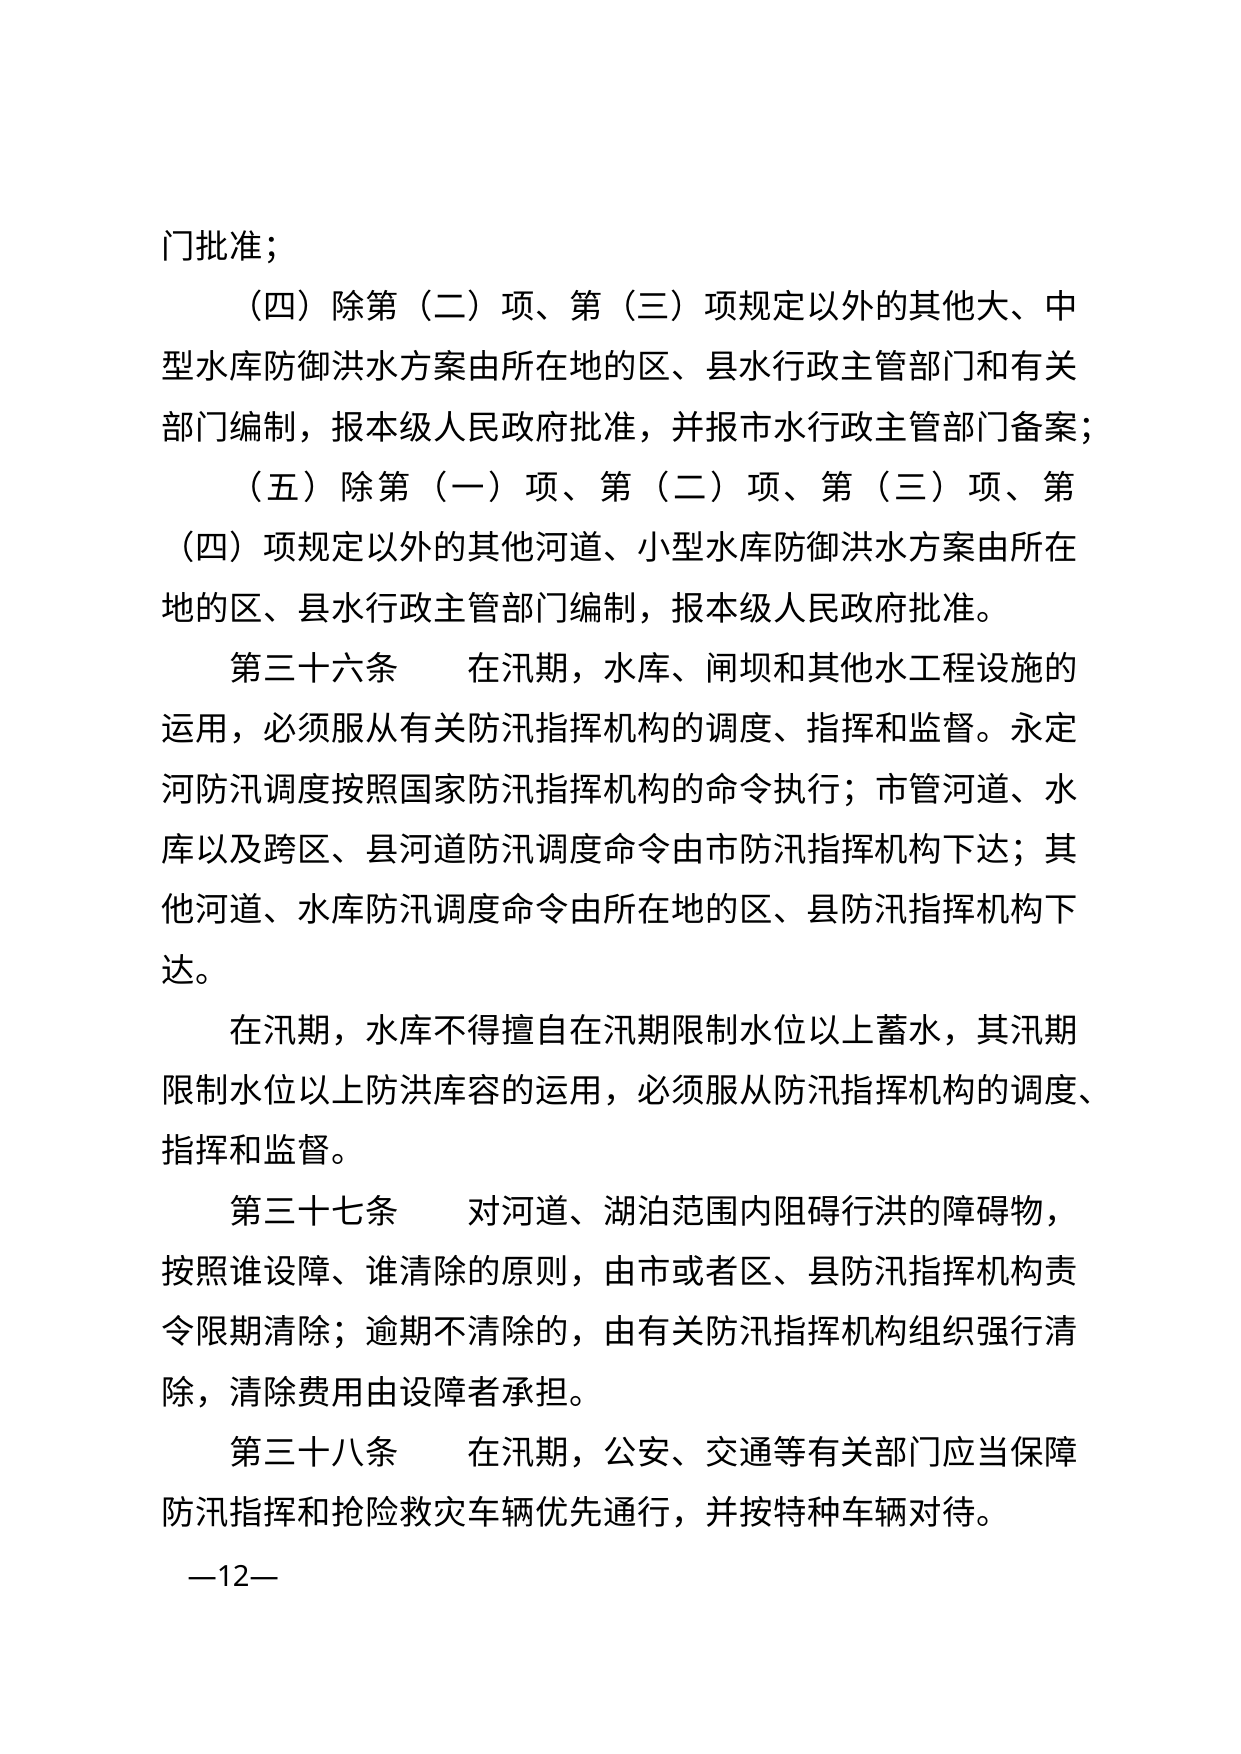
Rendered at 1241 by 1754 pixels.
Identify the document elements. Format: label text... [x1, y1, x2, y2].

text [162, 213, 1078, 274]
text 第三十八条 在汛期，公安、交通等有关部门应当保障防汛指挥和抢险救灾车辆优先通行，并按特种车辆对待。 [162, 1420, 1078, 1540]
text 第三十六条 在汛期，水库、闸坝和其他水工程设施的运用，必须服从有关防汛指挥机构的调度、指挥和监督。永定河防汛调度按照国家防汛指挥机构的命令执行；市管河道、水库以及跨区、县河道防汛调度命令由市防汛指挥机构下达；其他河道、水库防汛调度命令由所在地的区、县防汛指挥机构下达。 [162, 636, 1078, 998]
text 第三十七条 对河道、湖泊范围内阻碍行洪的障碍物，按照谁设障、谁清除的原则，由市或者区、县防汛指挥机构责令限期清除；逾期不清除的，由有关防汛指挥机构组织强行清除，清除费用由设障者承担。 [162, 1178, 1078, 1420]
text 在汛期，水库不得擅自在汛期限制水位以上蓄水，其汛期限制水位以上防洪库容的运用，必须服从防汛指挥机构的调度、指挥和监督。 [162, 998, 1078, 1178]
text （四）除第（二）项、第（三）项规定以外的其他大、中型水库防御洪水方案由所在地的区、县水行政主管部门和有关部门编制，报本级人民政府批准，并报市水行政主管部门备案； [162, 274, 1078, 455]
text （五）除第（一）项、第（二）项、第（三）项、第（四）项规定以外的其他河道、小型水库防御洪水方案由所在地的区、县水行政主管部门编制，报本级人民政府批准。 [162, 455, 1078, 636]
